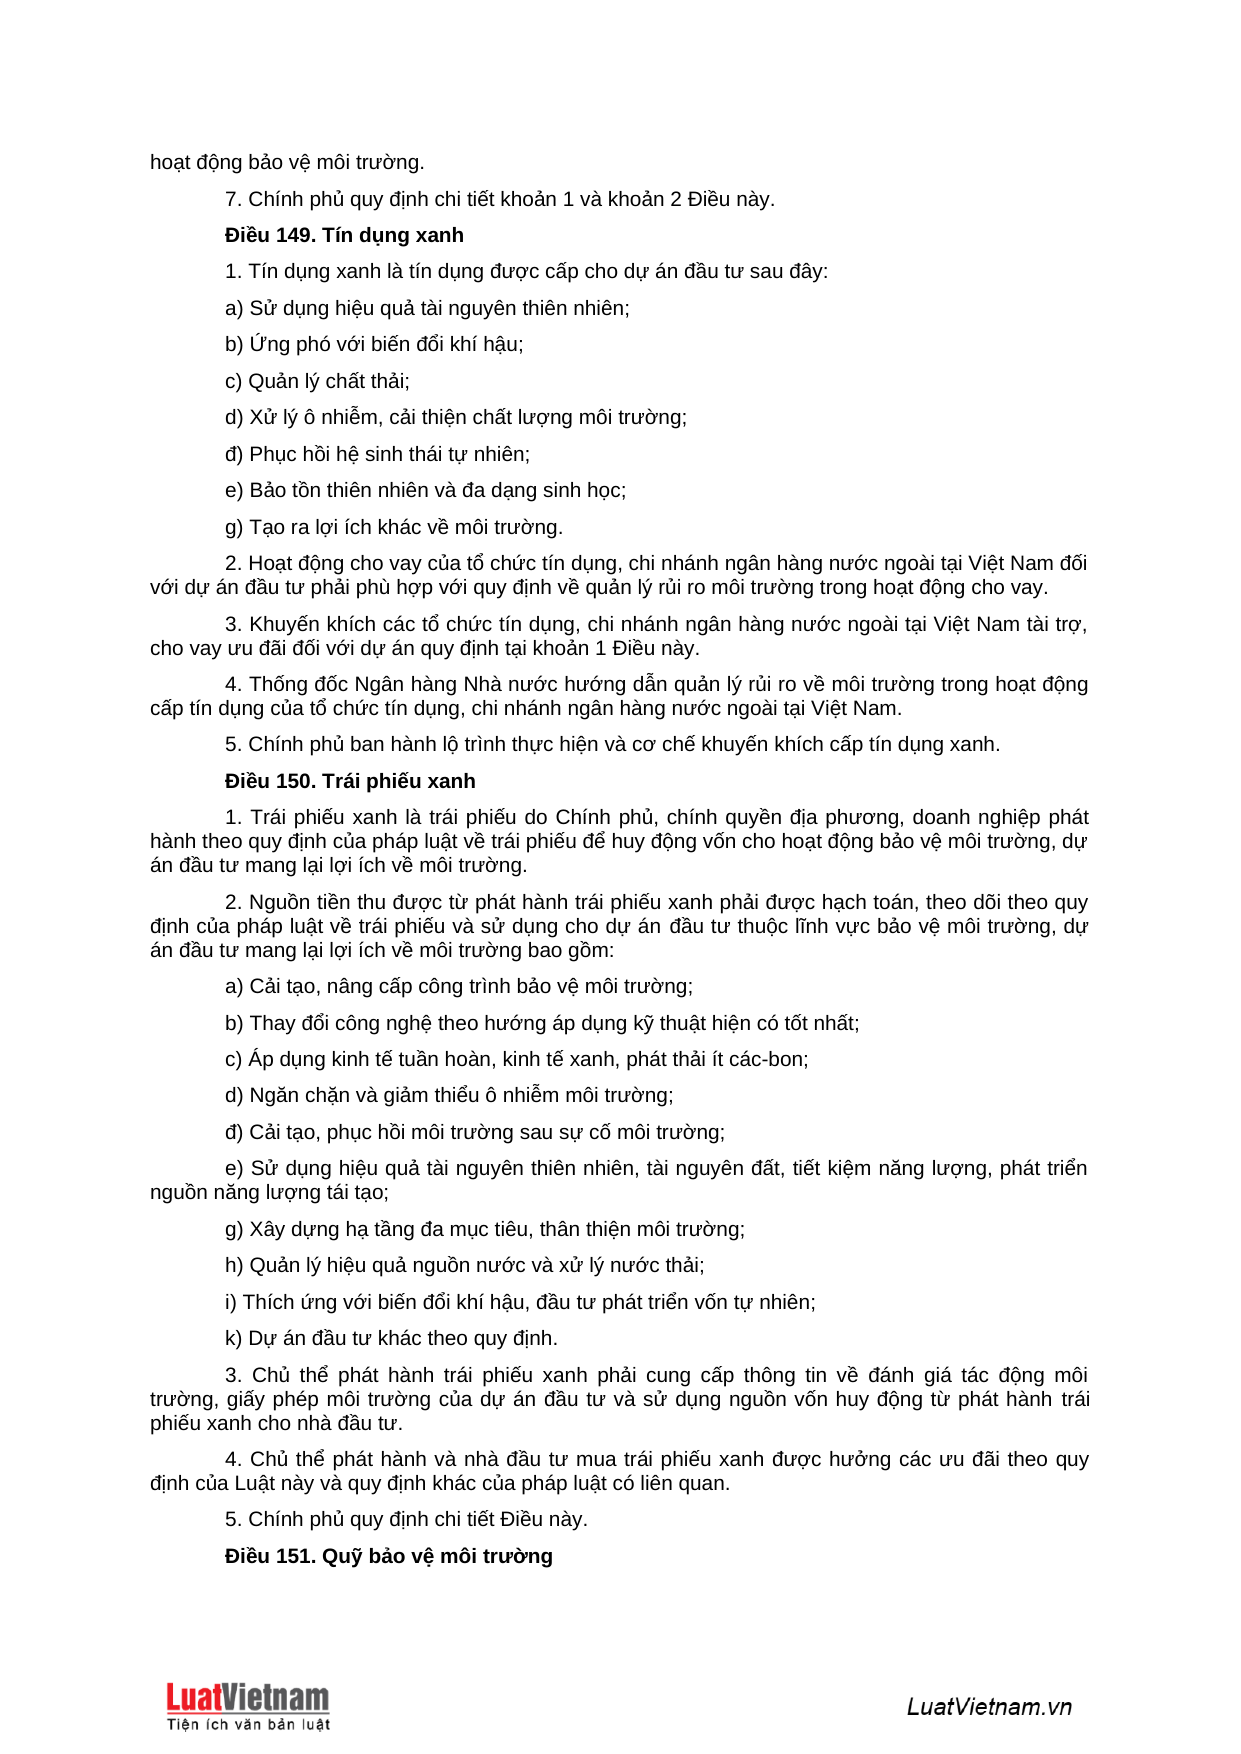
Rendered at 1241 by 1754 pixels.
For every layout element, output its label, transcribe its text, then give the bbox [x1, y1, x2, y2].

text a) Cải tạo, nâng cấp công trình bảo vệ môi trường; [150, 974, 1090, 998]
text c) Áp dụng kinh tế tuần hoàn, kinh tế xanh, phát thải ít các-bon; [150, 1047, 1090, 1071]
text 1. Trái phiếu xanh là trái phiếu do Chính phủ, chính quyền địa phương, doanh nghiệp phát hành theo quy định của pháp luật về trái phiếu để huy động vốn cho hoạt động bảo vệ môi trường, dự án đầu tư mang lại lợi ích về môi trường. [150, 805, 1090, 877]
text Điều 150. Trái phiếu xanh [150, 769, 1090, 793]
text b) Thay đổi công nghệ theo hướng áp dụng kỹ thuật hiện có tốt nhất; [150, 1010, 1090, 1034]
text 3. Chủ thể phát hành trái phiếu xanh phải cung cấp thông tin về đánh giá tác động môi trường, giấy phép môi trường của dự án đầu tư và sử dụng nguồn vốn huy động từ phát hành trái phiếu xanh cho nhà đầu tư. [150, 1362, 1090, 1434]
text d) Xử lý ô nhiễm, cải thiện chất lượng môi trường; [150, 405, 1090, 429]
text Điều 151. Quỹ bảo vệ môi trường [150, 1544, 1090, 1568]
text Điều 149. Tín dụng xanh [150, 223, 1090, 247]
text h) Quản lý hiệu quả nguồn nước và xử lý nước thải; [150, 1253, 1090, 1277]
text 7. Chính phủ quy định chi tiết khoản 1 và khoản 2 Điều này. [150, 186, 1090, 210]
text đ) Cải tạo, phục hồi môi trường sau sự cố môi trường; [150, 1120, 1090, 1144]
picture [150, 1660, 1090, 1754]
text 5. Chính phủ quy định chi tiết Điều này. [150, 1507, 1090, 1531]
text d) Ngăn chặn và giảm thiểu ô nhiễm môi trường; [150, 1083, 1090, 1107]
text 3. Khuyến khích các tổ chức tín dụng, chi nhánh ngân hàng nước ngoài tại Việt Nam tài trợ, cho vay ưu đãi đối với dự án quy định tại khoản 1 Điều này. [150, 611, 1090, 659]
text 4. Chủ thể phát hành và nhà đầu tư mua trái phiếu xanh được hưởng các ưu đãi theo quy định của Luật này và quy định khác của pháp luật có liên quan. [150, 1447, 1090, 1495]
text 2. Hoạt động cho vay của tổ chức tín dụng, chi nhánh ngân hàng nước ngoài tại Việt Nam đối với dự án đầu tư phải phù hợp với quy định về quản lý rủi ro môi trường trong hoạt động cho vay. [150, 551, 1090, 599]
text đ) Phục hồi hệ sinh thái tự nhiên; [150, 442, 1090, 466]
text e) Sử dụng hiệu quả tài nguyên thiên nhiên, tài nguyên đất, tiết kiệm năng lượng, phát triển nguồn năng lượng tái tạo; [150, 1156, 1090, 1204]
text 1. Tín dụng xanh là tín dụng được cấp cho dự án đầu tư sau đây: [150, 259, 1090, 283]
text b) Ứng phó với biến đổi khí hậu; [150, 332, 1090, 356]
text 5. Chính phủ ban hành lộ trình thực hiện và cơ chế khuyến khích cấp tín dụng xanh. [150, 732, 1090, 756]
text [150, 150, 1090, 174]
text 4. Thống đốc Ngân hàng Nhà nước hướng dẫn quản lý rủi ro về môi trường trong hoạt động cấp tín dụng của tổ chức tín dụng, chi nhánh ngân hàng nước ngoài tại Việt Nam. [150, 672, 1090, 720]
text i) Thích ứng với biến đổi khí hậu, đầu tư phát triển vốn tự nhiên; [150, 1289, 1090, 1313]
text k) Dự án đầu tư khác theo quy định. [150, 1326, 1090, 1350]
text c) Quản lý chất thải; [150, 369, 1090, 393]
text e) Bảo tồn thiên nhiên và đa dạng sinh học; [150, 478, 1090, 502]
text g) Tạo ra lợi ích khác về môi trường. [150, 514, 1090, 538]
text a) Sử dụng hiệu quả tài nguyên thiên nhiên; [150, 296, 1090, 320]
text g) Xây dựng hạ tầng đa mục tiêu, thân thiện môi trường; [150, 1217, 1090, 1241]
text 2. Nguồn tiền thu được từ phát hành trái phiếu xanh phải được hạch toán, theo dõi theo quy định của pháp luật về trái phiếu và sử dụng cho dự án đầu tư thuộc lĩnh vực bảo vệ môi trường, dự án đầu tư mang lại lợi ích về môi trường bao gồm: [150, 889, 1090, 961]
